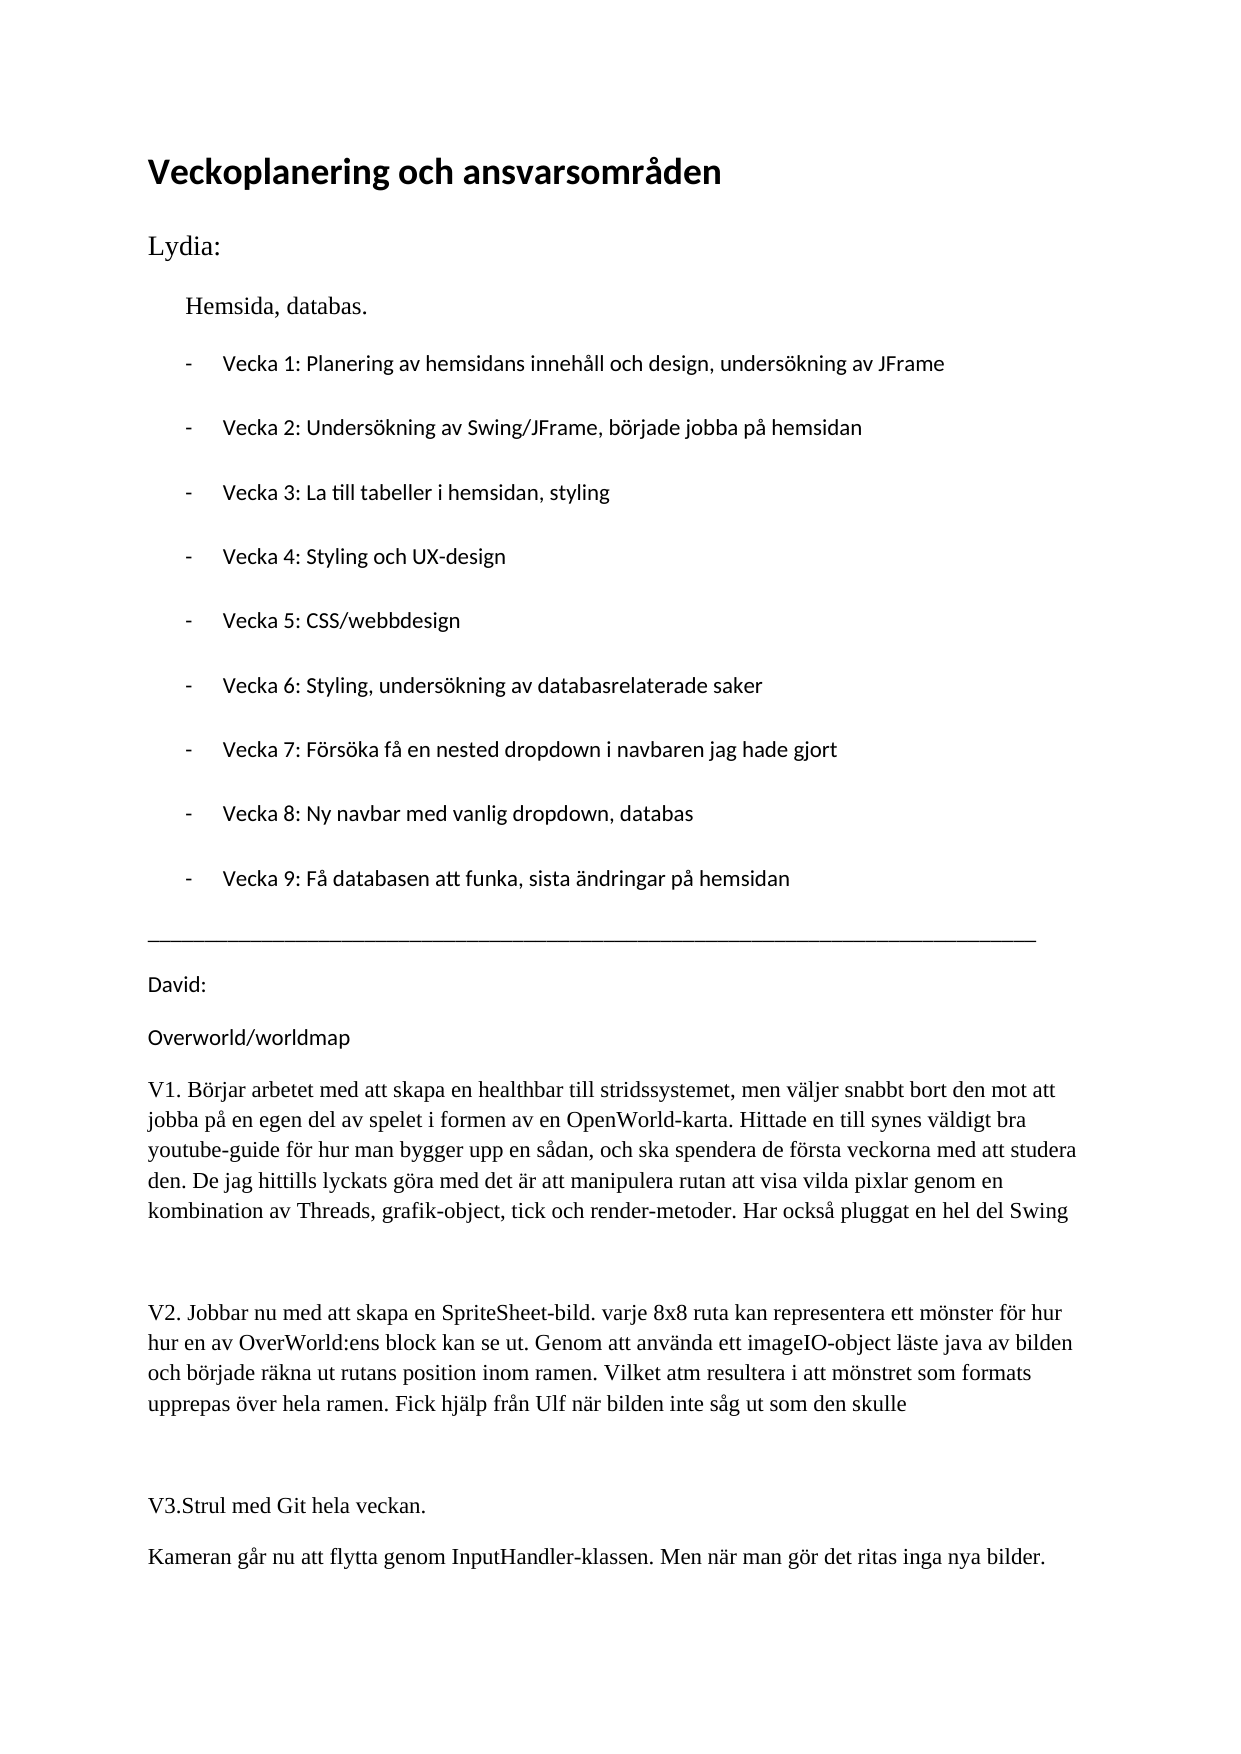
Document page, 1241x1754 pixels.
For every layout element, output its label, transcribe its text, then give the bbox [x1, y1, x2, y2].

text Hemsida, databas. [148, 291, 1093, 320]
list Vecka 5: CSS/webbdesign [185, 606, 1093, 634]
list Vecka 9: Få databasen att funka, sista ändringar på hemsidan [185, 864, 1093, 892]
list Vecka 3: La till tabeller i hemsidan, styling [185, 478, 1093, 506]
list Vecka 4: Styling och UX-design [185, 542, 1093, 570]
text Lydia: [148, 229, 1093, 262]
text ______________________________________________________________________________ [148, 917, 1093, 945]
text V3.Strul med Git hela veckan. [148, 1492, 1093, 1518]
list Vecka 7: Försöka få en nested dropdown i navbaren jag hade gjort [185, 735, 1093, 763]
list Vecka 1: Planering av hemsidans innehåll och design, undersökning av JFrame [185, 349, 1093, 377]
text V2. Jobbar nu med att skapa en SpriteSheet-bild. varje 8x8 ruta kan representera ett mönster för hur hur en av OverWorld:ens block kan se ut. Genom att använda ett imageIO-object läste java av bilden och började räkna ut rutans position inom ramen. Vilket atm resultera i att mönstret som formats upprepas över hela ramen. Fick hjälp från Ulf när bilden inte såg ut som den skulle [148, 1299, 1093, 1416]
list Vecka 2: Undersökning av Swing/JFrame, började jobba på hemsidan [185, 413, 1093, 441]
text Veckoplanering och ansvarsområden [148, 148, 1093, 193]
list Vecka 6: Styling, undersökning av databasrelaterade saker [185, 671, 1093, 699]
list Vecka 8: Ny navbar med vanlig dropdown, databas [185, 799, 1093, 828]
text Kameran går nu att flytta genom InputHandler-klassen. Men när man gör det ritas inga nya bilder. [148, 1543, 1093, 1569]
text V1. Börjar arbetet med att skapa en healthbar till stridssystemet, men väljer snabbt bort den mot att jobba på en egen del av spelet i formen av en OpenWorld-karta. Hittade en till synes väldigt bra youtube-guide för hur man bygger upp en sådan, och ska spendera de första veckorna med att studera den. De jag hittills lyckats göra med det är att manipulera rutan att visa vilda pixlar genom en kombination av Threads, grafik-object, tick och render-metoder. Har också pluggat en hel del Swing [148, 1076, 1093, 1223]
text David: [148, 970, 1093, 998]
text Overworld/worldmap [148, 1023, 1093, 1051]
